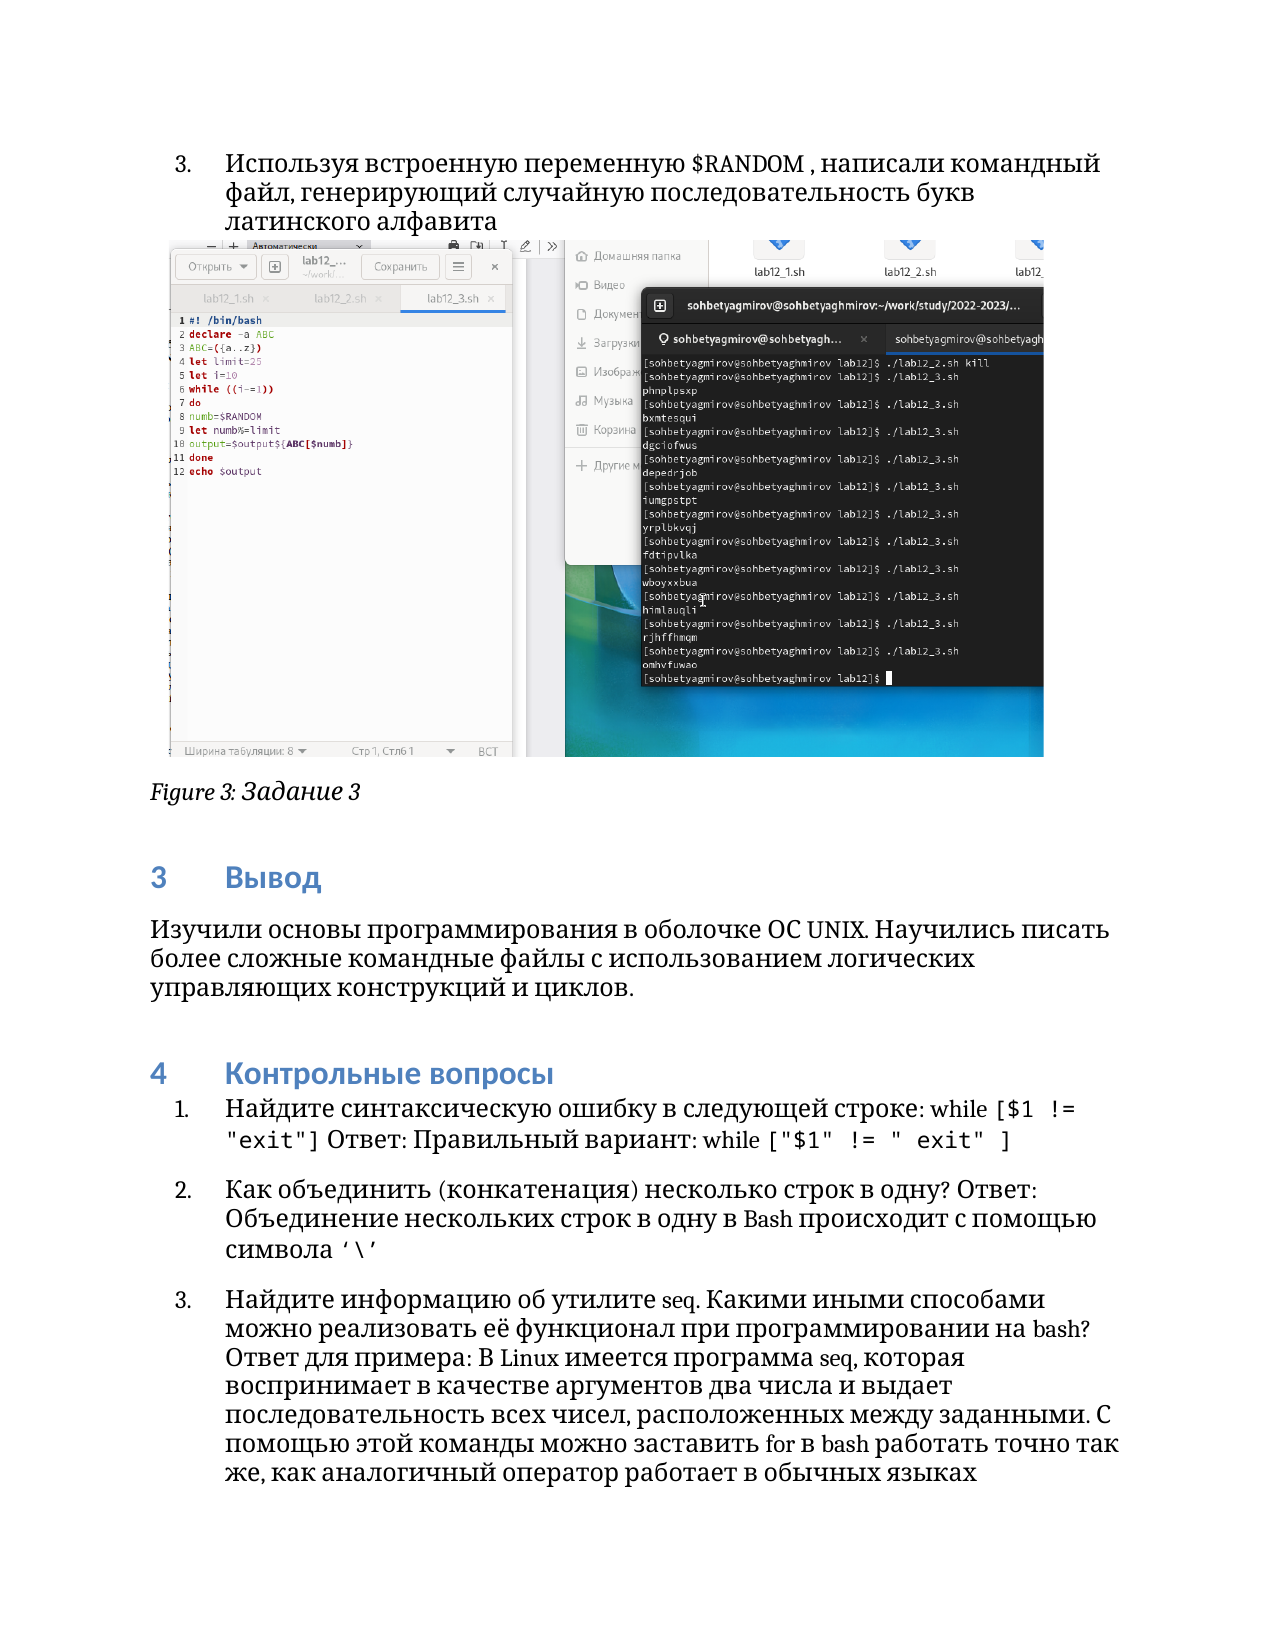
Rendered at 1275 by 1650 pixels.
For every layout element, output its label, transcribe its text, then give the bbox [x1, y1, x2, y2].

list Как объединить (конкатенация) несколько строк в одну? Ответ: Объединение нескольких строк в одну в Bash происходит с помощью символа ‘\’ [175, 1176, 1125, 1265]
list Используя встроенную переменную $RANDOM , написали командный файл, генерирующий случайную последовательность букв латинского алфавита [175, 150, 1125, 236]
picture [168, 240, 1044, 757]
subtitle 4 Контрольные вопросы [150, 1052, 1125, 1093]
list Найдите синтаксическую ошибку в следующей строке: while [$1 != "exit"] Ответ: Правильный вариант: while ["$1" != " exit" ] [175, 1093, 1125, 1156]
subtitle 3 Вывод [150, 857, 1125, 897]
text Figure 3: Задание 3 [150, 778, 1125, 807]
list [175, 1286, 1125, 1487]
text Изучили основы программирования в оболочке ОС UNIX. Научились писать более сложные командные файлы с использованием логических управляющих конструкций и циклов. [150, 916, 1125, 1002]
